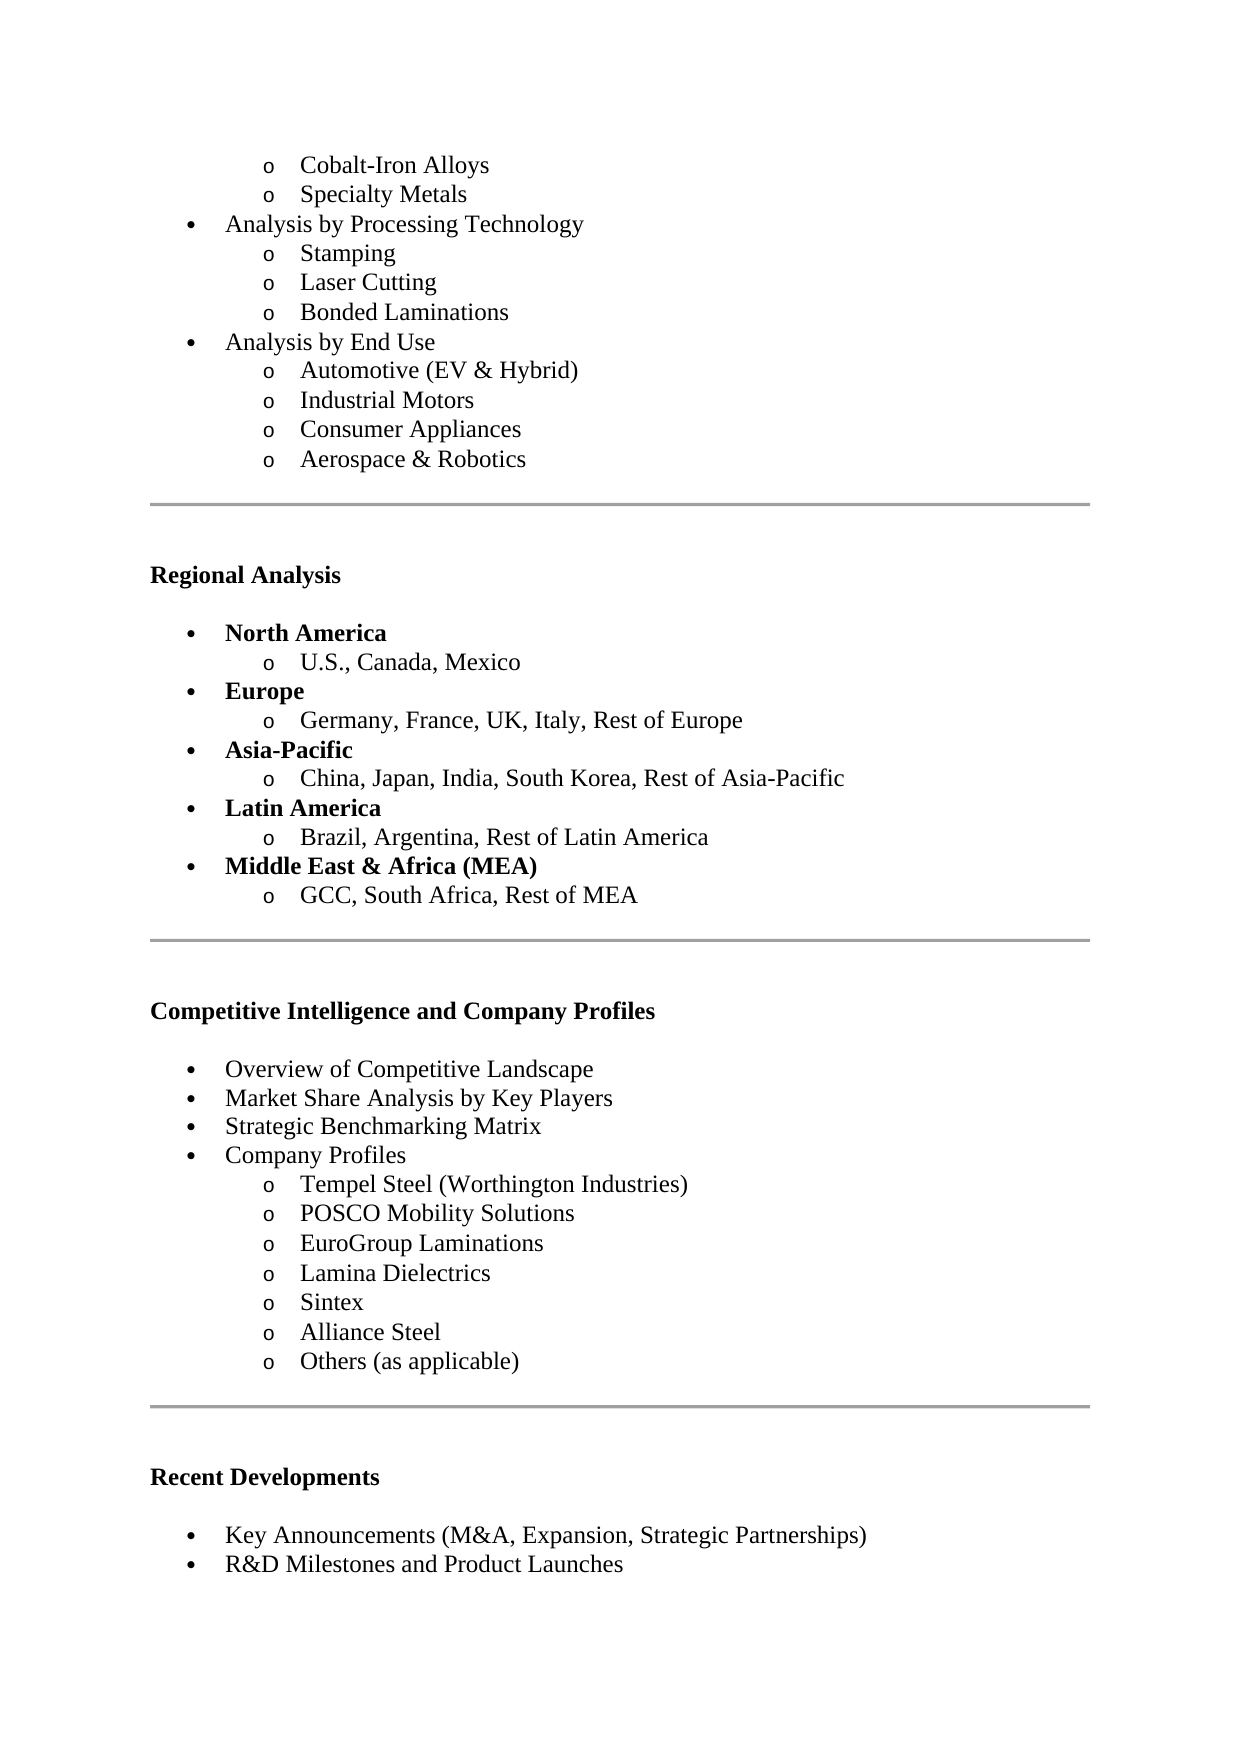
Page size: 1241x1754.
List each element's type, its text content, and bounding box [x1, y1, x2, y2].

list POSCO Mobility Solutions [262, 1198, 1090, 1228]
list Laser Cutting [262, 267, 1090, 297]
list Others (as applicable) [262, 1346, 1090, 1376]
list Stamping [262, 238, 1090, 267]
list Analysis by End Use [187, 327, 1090, 355]
list China, Japan, India, South Korea, Rest of Asia-Pacific [262, 763, 1090, 793]
list Alliance Steel [262, 1317, 1090, 1346]
list Middle East & Africa (MEA) [187, 851, 1090, 880]
list Overview of Competitive Landscape [187, 1054, 1090, 1083]
list North America [187, 618, 1090, 647]
list Key Announcements (M&A, Expansion, Strategic Partnerships) [187, 1520, 1090, 1549]
list GCC, South Africa, Rest of MEA [262, 880, 1090, 910]
text Regional Analysis [150, 560, 1090, 589]
list Specialty Metals [262, 179, 1090, 209]
text Recent Developments [150, 1462, 1090, 1491]
list Aerospace & Robotics [262, 444, 1090, 474]
list Industrial Motors [262, 385, 1090, 414]
list R&D Milestones and Product Launches [187, 1549, 1090, 1578]
list Tempel Steel (Worthington Industries) [262, 1169, 1090, 1198]
list Brazil, Argentina, Rest of Latin America [262, 822, 1090, 851]
list Latin America [187, 793, 1090, 822]
list Market Share Analysis by Key Players [187, 1083, 1090, 1111]
list Consumer Appliances [262, 414, 1090, 444]
list Europe [187, 676, 1090, 705]
text Competitive Intelligence and Company Profiles [150, 996, 1090, 1025]
list Asia-Pacific [187, 735, 1090, 763]
list Company Profiles [187, 1140, 1090, 1169]
list Analysis by Processing Technology [187, 209, 1090, 238]
list EuroGroup Laminations [262, 1228, 1090, 1258]
list Sintex [262, 1287, 1090, 1317]
list Lamina Dielectrics [262, 1258, 1090, 1287]
list Bonded Laminations [262, 297, 1090, 327]
list Automotive (EV & Hybrid) [262, 355, 1090, 385]
list Germany, France, UK, Italy, Rest of Europe [262, 705, 1090, 735]
list Strategic Benchmarking Matrix [187, 1111, 1090, 1140]
list U.S., Canada, Mexico [262, 647, 1090, 676]
list Cobalt-Iron Alloys [262, 150, 1090, 179]
